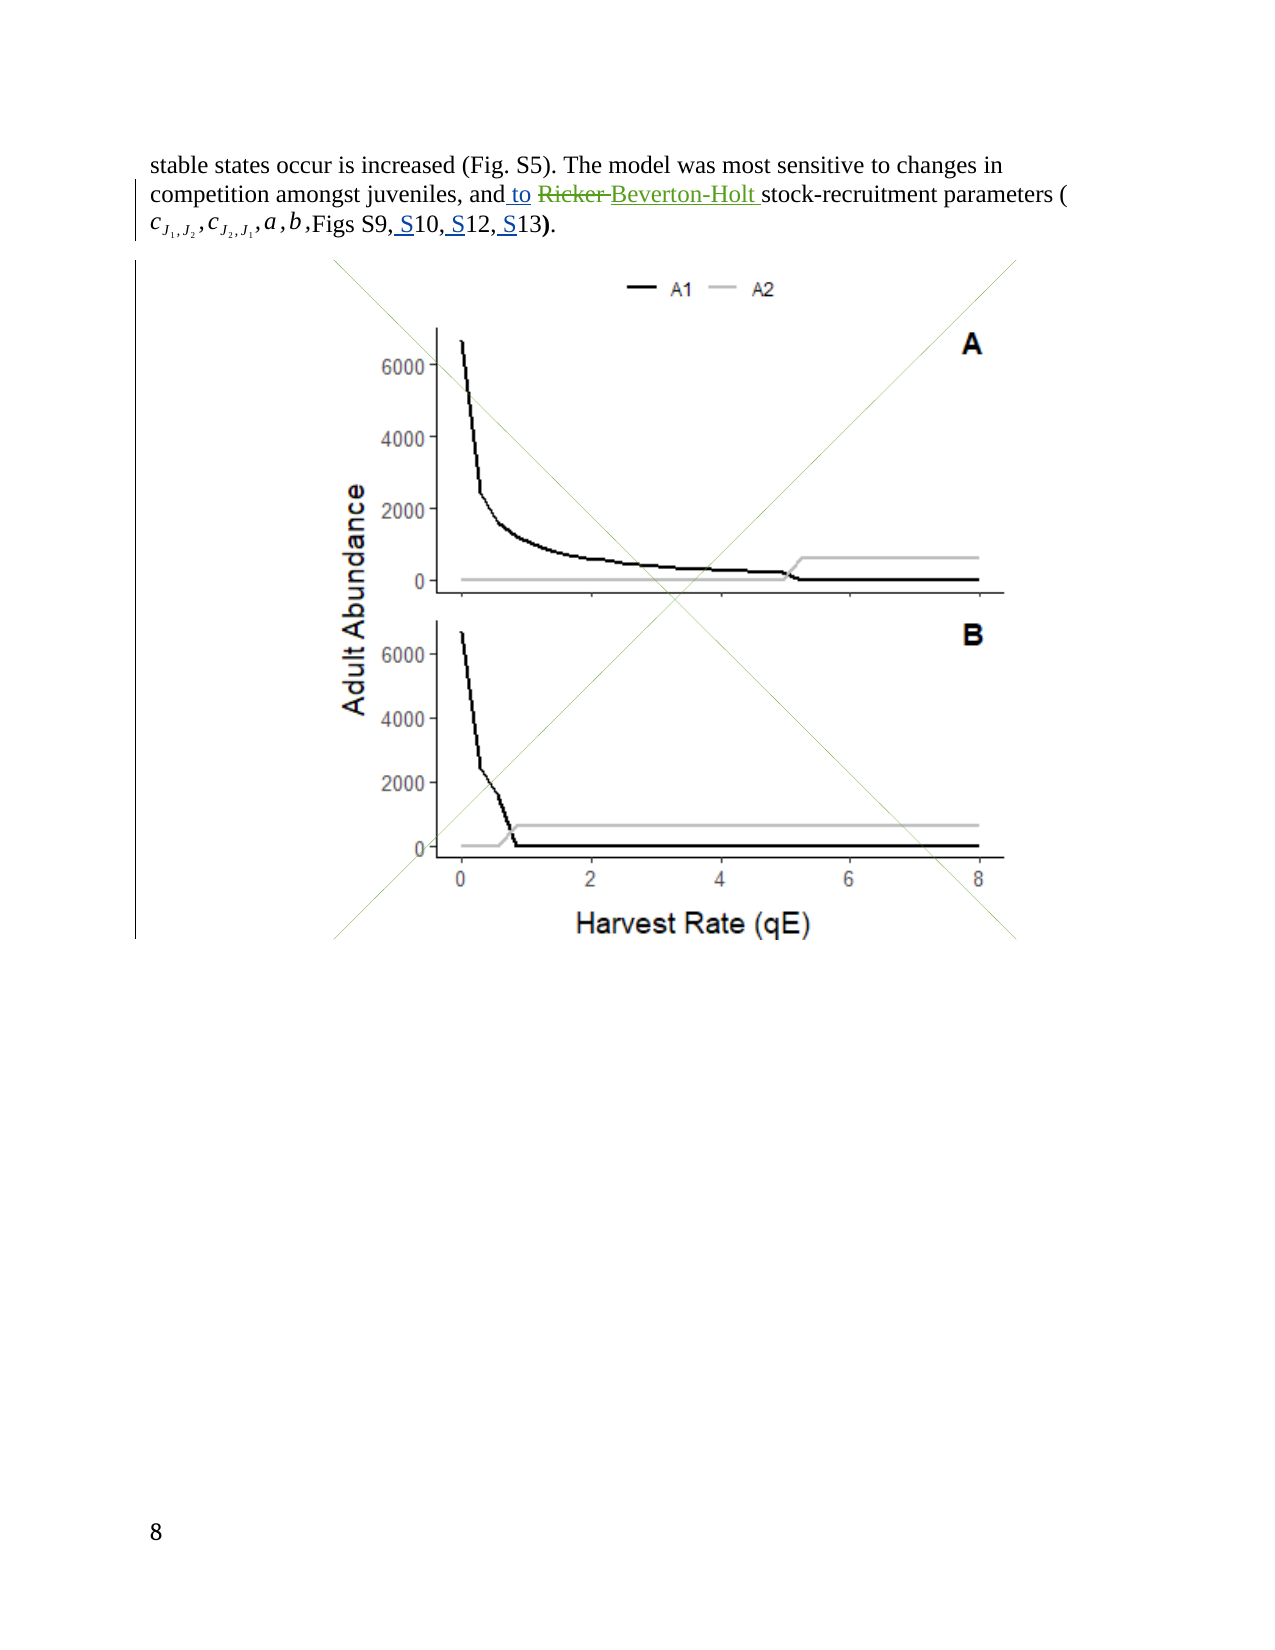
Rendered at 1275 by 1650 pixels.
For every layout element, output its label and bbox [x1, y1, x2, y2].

picture [335, 259, 1015, 598]
picture [333, 261, 674, 938]
picture [335, 601, 1015, 940]
picture [676, 261, 1017, 938]
text [150, 150, 1125, 241]
